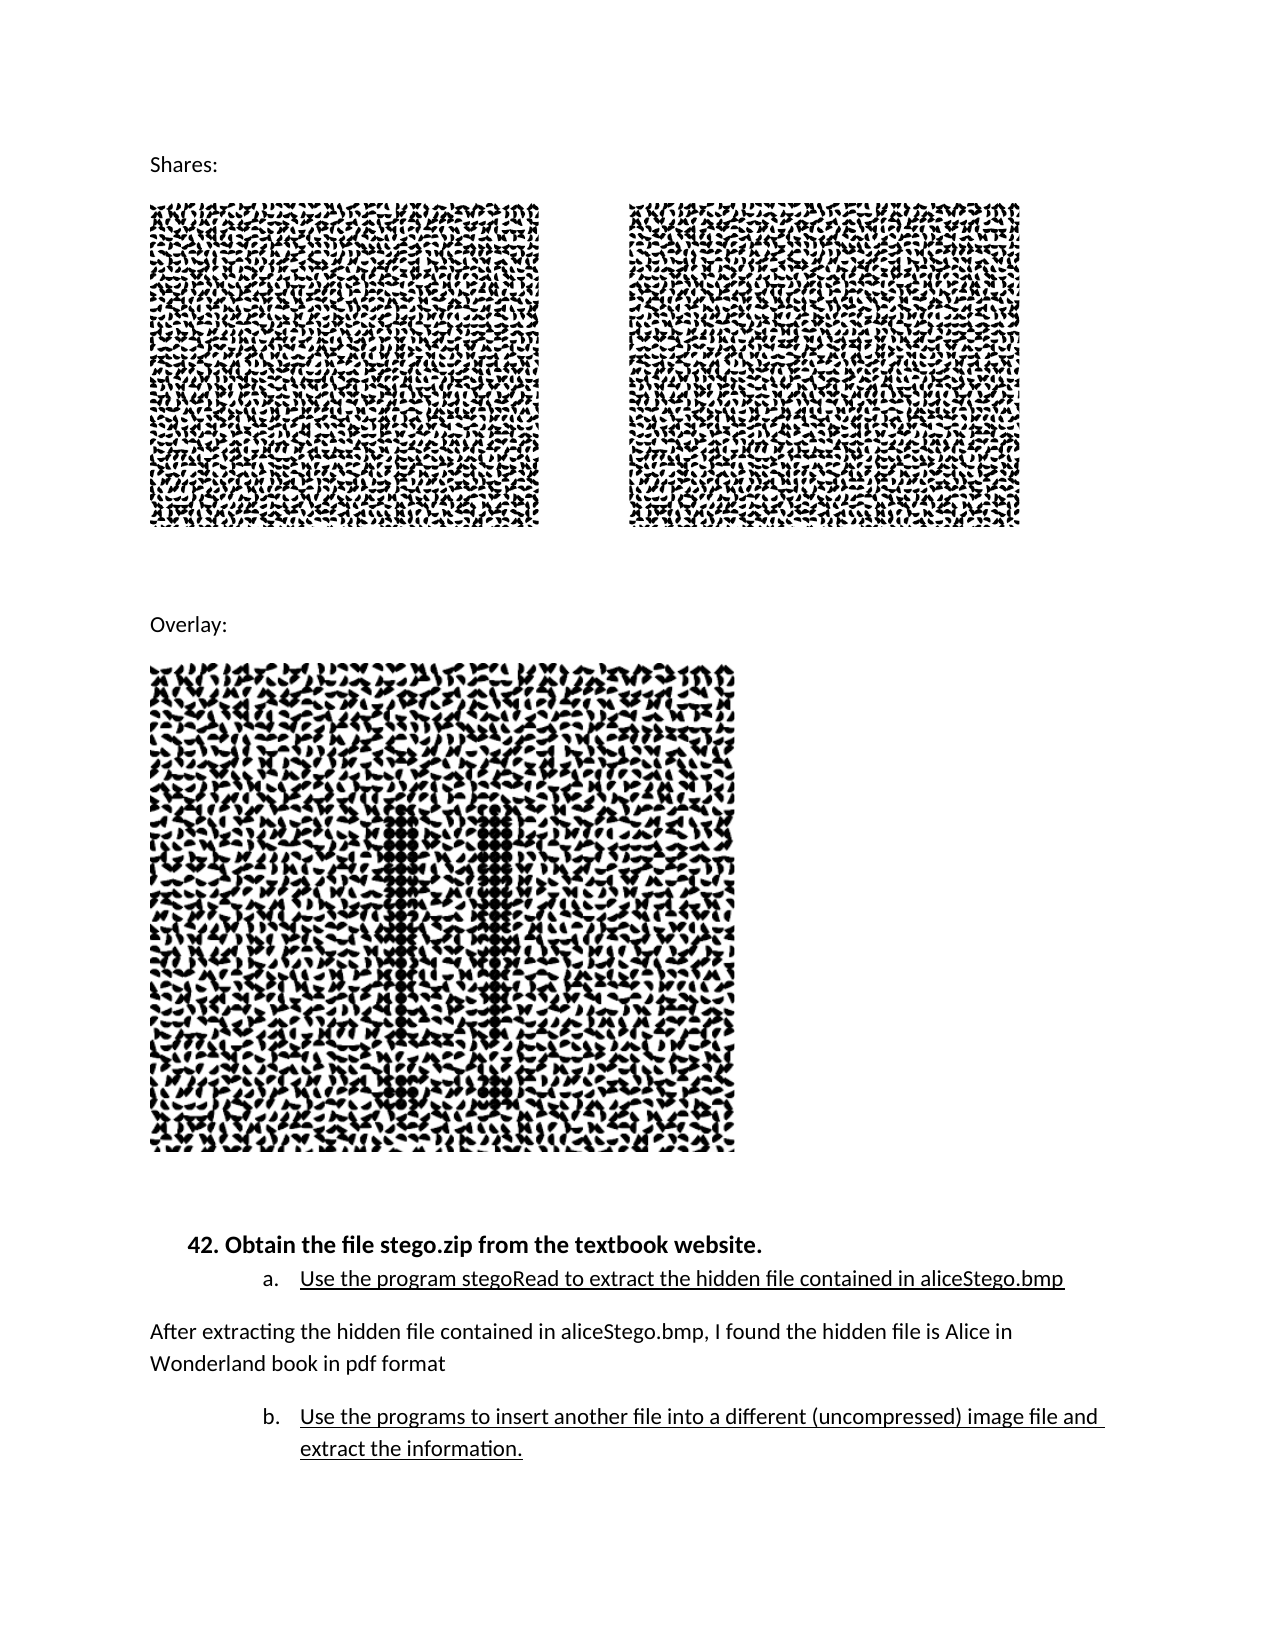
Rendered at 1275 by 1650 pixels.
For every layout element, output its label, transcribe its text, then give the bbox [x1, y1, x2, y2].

text Overlay: [150, 610, 1125, 638]
text Shares: [150, 150, 1125, 178]
picture [150, 663, 735, 1152]
list Use the programs to insert another file into a different (uncompressed) image file and extract the information. [262, 1402, 1125, 1463]
picture [150, 203, 539, 527]
text After extracting the hidden file contained in aliceStego.bmp, I found the hidden file is Alice in Wonderland book in pdf format [150, 1317, 1125, 1377]
picture [629, 203, 1020, 527]
list Use the program stegoRead to extract the hidden file contained in aliceStego.bmp [262, 1264, 1125, 1292]
list Obtain the file stego.zip from the textbook website. [187, 1229, 1125, 1260]
